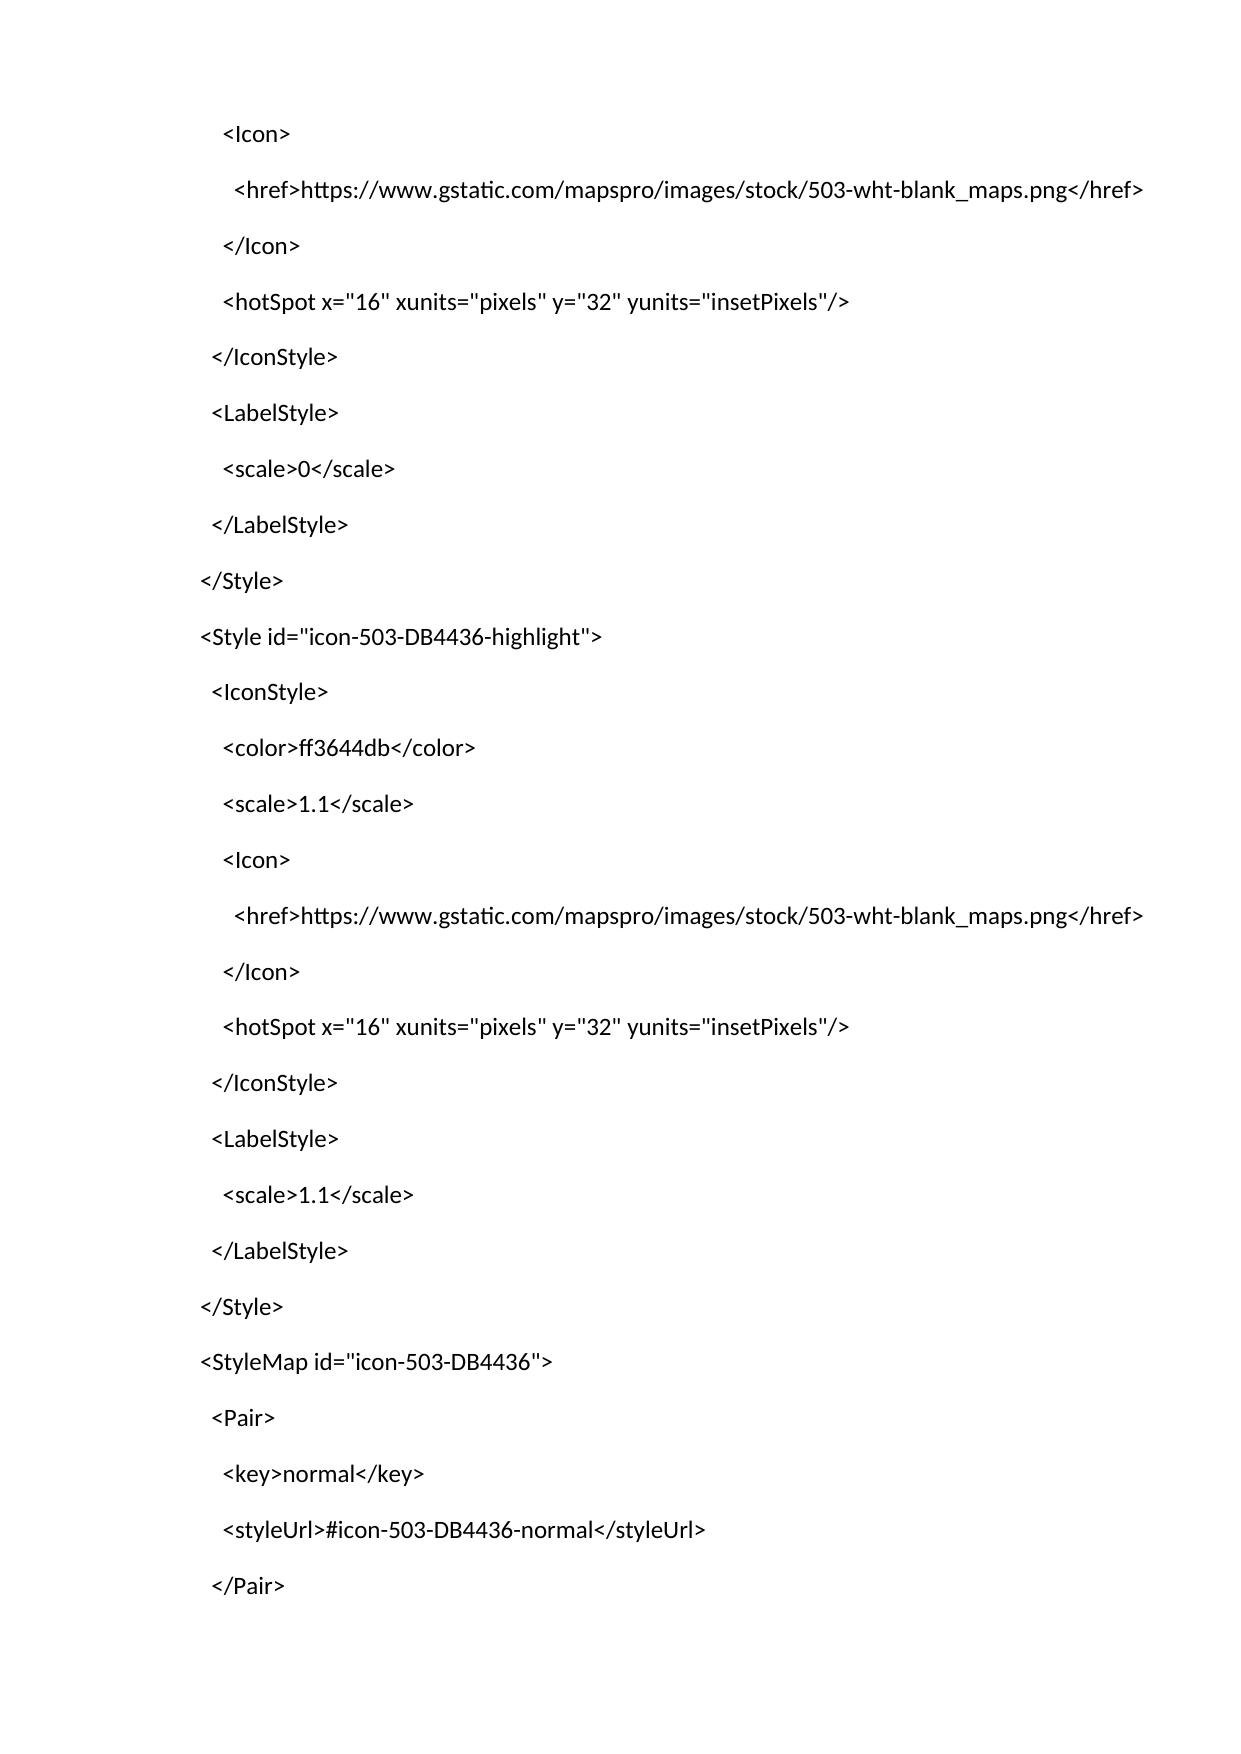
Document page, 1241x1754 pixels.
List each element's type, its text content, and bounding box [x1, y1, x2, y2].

text <key>normal</key> [177, 1458, 1152, 1489]
text <Style id="icon-503-DB4436-highlight"> [177, 621, 1152, 651]
text <LabelStyle> [177, 397, 1152, 428]
text <scale>1.1</scale> [177, 1179, 1152, 1209]
text </LabelStyle> [177, 509, 1152, 539]
text <LabelStyle> [177, 1123, 1152, 1154]
text <StyleMap id="icon-503-DB4436"> [177, 1346, 1152, 1377]
text <IconStyle> [177, 676, 1152, 707]
text <Icon> [177, 844, 1152, 874]
text <styleUrl>#icon-503-DB4436-normal</styleUrl> [177, 1514, 1152, 1544]
text <Icon> [177, 118, 1152, 149]
text <Pair> [177, 1402, 1152, 1433]
text <scale>0</scale> [177, 453, 1152, 484]
text </Pair> [177, 1570, 1152, 1600]
text <hotSpot x="16" xunits="pixels" y="32" yunits="insetPixels"/> [177, 1011, 1152, 1042]
text </Icon> [177, 230, 1152, 260]
text </IconStyle> [177, 341, 1152, 372]
text </LabelStyle> [177, 1235, 1152, 1265]
text <href>https://www.gstatic.com/mapspro/images/stock/503-wht-blank_maps.png</href> [177, 900, 1152, 930]
text </Style> [177, 1291, 1152, 1321]
text <scale>1.1</scale> [177, 788, 1152, 819]
text <href>https://www.gstatic.com/mapspro/images/stock/503-wht-blank_maps.png</href> [177, 174, 1152, 204]
text </Style> [177, 565, 1152, 595]
text <color>ff3644db</color> [177, 732, 1152, 763]
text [177, 286, 1152, 316]
text </IconStyle> [177, 1067, 1152, 1098]
text </Icon> [177, 956, 1152, 986]
